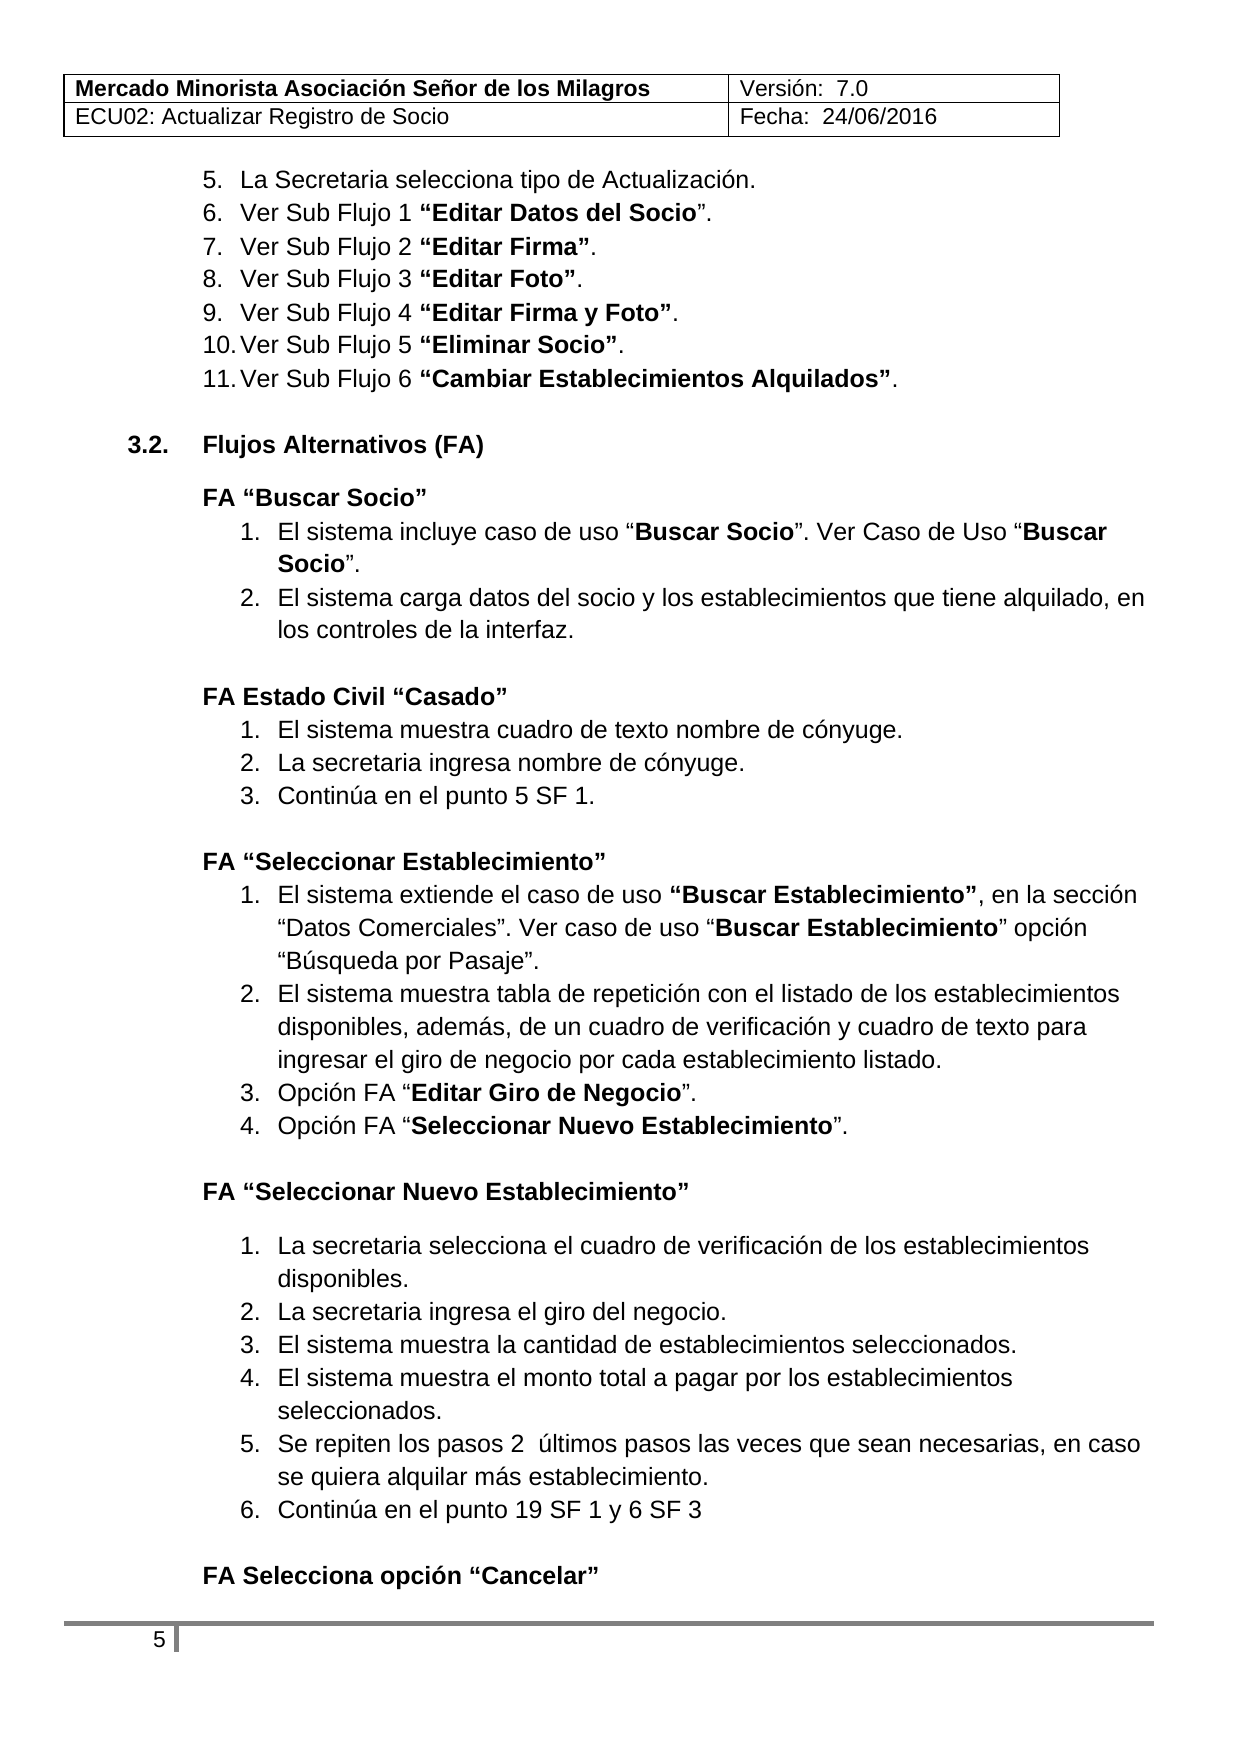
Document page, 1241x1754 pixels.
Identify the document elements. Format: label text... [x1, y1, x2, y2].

list El sistema muestra el monto total a pagar por los establecimientos seleccionados. [240, 1363, 1165, 1424]
list Ver Sub Flujo 2 “Editar Firma”. [202, 231, 1165, 260]
list Continúa en el punto 19 SF 1 y 6 SF 3 [240, 1495, 1165, 1524]
list La secretaria selecciona el cuadro de verificación de los establecimientos disponibles. [240, 1231, 1165, 1292]
list Opción FA “Seleccionar Nuevo Establecimiento”. [240, 1111, 1165, 1139]
list El sistema extiende el caso de uso “Buscar Establecimiento”, en la sección “Datos Comerciales”. Ver caso de uso “Buscar Establecimiento” opción “Búsqueda por Pasaje”. [240, 880, 1165, 974]
list Se repiten los pasos 2 últimos pasos las veces que sean necesarias, en caso se quiera alquilar más establecimiento. [240, 1429, 1165, 1491]
list Continúa en el punto 5 SF 1. [240, 781, 1165, 809]
list Ver Sub Flujo 3 “Editar Foto”. [202, 264, 1165, 293]
list El sistema muestra tabla de repetición con el listado de los establecimientos disponibles, además, de un cuadro de verificación y cuadro de texto para ingresar el giro de negocio por cada establecimiento listado. [240, 979, 1165, 1073]
list El sistema muestra cuadro de texto nombre de cónyuge. [240, 714, 1165, 743]
list El sistema carga datos del socio y los establecimientos que tiene alquilado, en los controles de la interfaz. [240, 582, 1165, 644]
list El sistema incluye caso de uso “Buscar Socio”. Ver Caso de Uso “Buscar Socio”. [240, 516, 1165, 578]
text FA “Seleccionar Nuevo Establecimiento” [202, 1177, 1165, 1206]
list Ver Sub Flujo 1 “Editar Datos del Socio”. [202, 198, 1165, 227]
list FA Estado Civil “Casado” [202, 682, 1165, 710]
list FA Selecciona opción “Cancelar” [202, 1561, 1165, 1590]
list Ver Sub Flujo 5 “Eliminar Socio”. [202, 331, 1165, 359]
list Opción FA “Editar Giro de Negocio”. [240, 1078, 1165, 1107]
list Ver Sub Flujo 6 “Cambiar Establecimientos Alquilados”. [202, 363, 1165, 392]
list La secretaria ingresa el giro del negocio. [240, 1297, 1165, 1326]
list Ver Sub Flujo 4 “Editar Firma y Foto”. [202, 297, 1165, 326]
list La Secretaria selecciona tipo de Actualización. [202, 165, 1165, 194]
text FA “Seleccionar Establecimiento” [202, 847, 1165, 875]
list El sistema muestra la cantidad de establecimientos seleccionados. [240, 1330, 1165, 1358]
list Flujos Alternativos (FA) [127, 429, 1165, 458]
list La secretaria ingresa nombre de cónyuge. [240, 748, 1165, 776]
text FA “Buscar Socio” [202, 483, 1165, 512]
